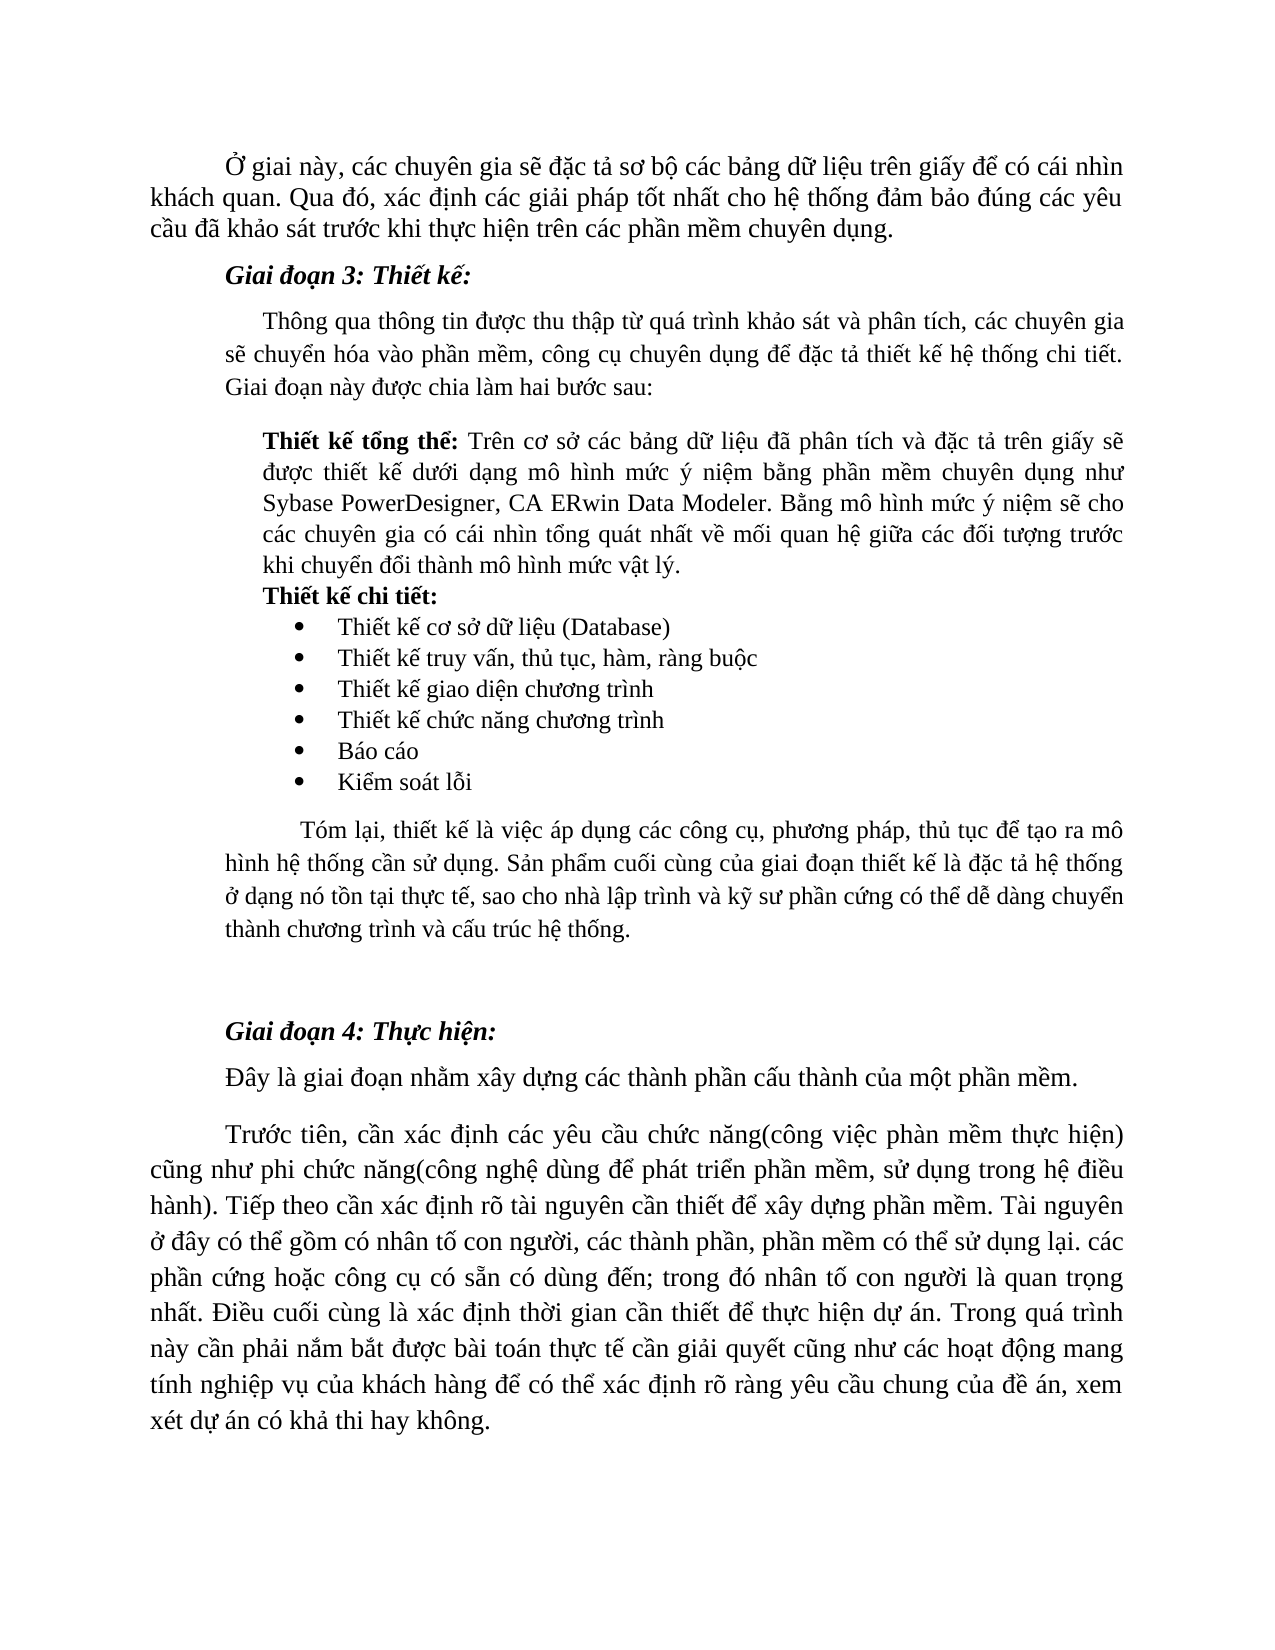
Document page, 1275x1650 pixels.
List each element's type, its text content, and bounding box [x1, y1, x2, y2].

text Ở giai này, các chuyên gia sẽ đặc tả sơ bộ các bảng dữ liệu trên giấy để có cái nhìn khách quan. Qua đó, xác định các giải pháp tốt nhất cho hệ thống đảm bảo đúng các yêu cầu đã khảo sát trước khi thực hiện trên các phần mềm chuyên dụng. [150, 150, 1125, 243]
list Thiết kế chức năng chương trình [300, 705, 1125, 734]
text Thông qua thông tin được thu thập từ quá trình khảo sát và phân tích, các chuyên gia sẽ chuyển hóa vào phần mềm, công cụ chuyên dụng để đặc tả thiết kế hệ thống chi tiết. Giai đoạn này được chia làm hai bước sau: [225, 306, 1125, 401]
text Đây là giai đoạn nhằm xây dựng các thành phần cấu thành của một phần mềm. [150, 1061, 1125, 1092]
text Trước tiên, cần xác định các yêu cầu chức năng(công việc phàn mềm thực hiện) cũng như phi chức năng(công nghệ dùng để phát triển phần mềm, sử dụng trong hệ điều hành). Tiếp theo cần xác định rõ tài nguyên cần thiết để xây dựng phần mềm. Tài nguyên ở đây có thể gồm có nhân tố con người, các thành phần, phần mềm có thể sử dụng lại. các phần cứng hoặc công cụ có sẵn có dùng đến; trong đó nhân tố con người là quan trọng nhất. Điều cuối cùng là xác định thời gian cần thiết để thực hiện dự án. Trong quá trình này cần phải nắm bắt được bài toán thực tế cần giải quyết cũng như các hoạt động mang tính nghiệp vụ của khách hàng để có thể xác định rõ ràng yêu cầu chung của đề án, xem xét dự án có khả thi hay không. [150, 1118, 1125, 1435]
list Báo cáo [300, 736, 1125, 765]
text Giai đoạn 3: Thiết kế: [150, 259, 1125, 290]
list Thiết kế giao diện chương trình [300, 674, 1125, 703]
list Kiểm soát lỗi [300, 767, 1125, 796]
list Thiết kế tổng thể: Trên cơ sở các bảng dữ liệu đã phân tích và đặc tả trên giấy sẽ được thiết kế dưới dạng mô hình mức ý niệm bằng phần mềm chuyên dụng như Sybase PowerDesigner, CA ERwin Data Modeler. Bằng mô hình mức ý niệm sẽ cho các chuyên gia có cái nhìn tổng quát nhất về mối quan hệ giữa các đối tượng trước khi chuyển đổi thành mô hình mức vật lý. [262, 426, 1125, 579]
list Thiết kế cơ sở dữ liệu (Database) [300, 612, 1125, 641]
list Thiết kế truy vấn, thủ tục, hàm, ràng buộc [300, 643, 1125, 672]
text Giai đoạn 4: Thực hiện: [150, 1014, 1125, 1046]
text Tóm lại, thiết kế là việc áp dụng các công cụ, phương pháp, thủ tục để tạo ra mô hình hệ thống cần sử dụng. Sản phẩm cuối cùng của giai đoạn thiết kế là đặc tả hệ thống ở dạng nó tồn tại thực tế, sao cho nhà lập trình và kỹ sư phần cứng có thể dễ dàng chuyển thành chương trình và cấu trúc hệ thống. [225, 815, 1125, 943]
list Thiết kế chi tiết: [262, 581, 1125, 610]
